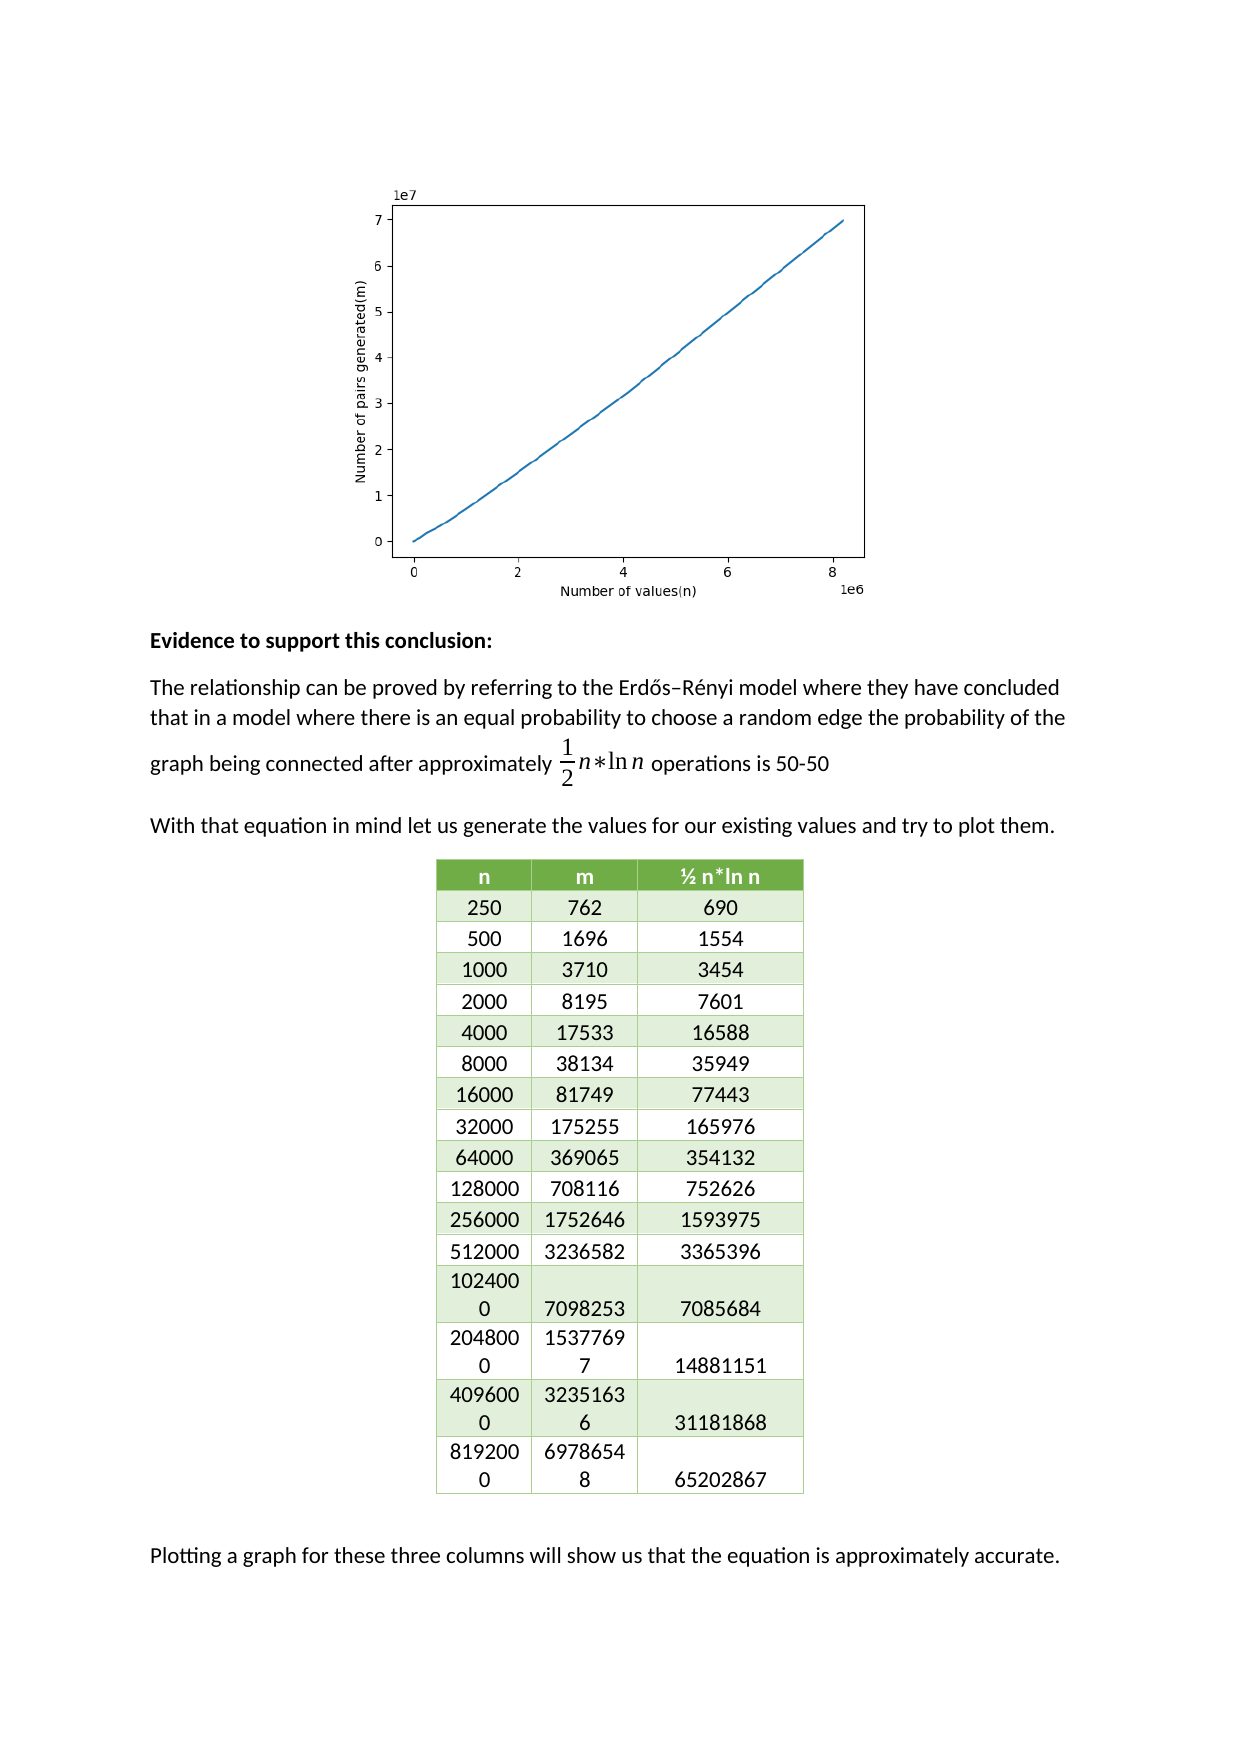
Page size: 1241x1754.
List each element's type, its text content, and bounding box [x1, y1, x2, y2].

table_cell 35949 [638, 1047, 803, 1077]
table_cell 3236582 [532, 1235, 637, 1265]
table_cell 354132 [638, 1141, 803, 1171]
table_cell 15377697 [532, 1323, 637, 1379]
table_cell 1024000 [437, 1266, 531, 1322]
table_cell 8000 [437, 1047, 531, 1077]
text Plotting a graph for these three columns will show us that the equation is approximately accurate. [150, 1541, 1090, 1569]
table_header ½ n*ln n [638, 860, 803, 890]
table_cell 69786548 [532, 1437, 637, 1493]
table_cell 1696 [532, 922, 637, 952]
table_cell 2000 [437, 985, 531, 1015]
table_cell 81749 [532, 1078, 637, 1108]
table_cell 4096000 [437, 1380, 531, 1436]
table_cell 708116 [532, 1172, 637, 1202]
table_cell 3365396 [638, 1235, 803, 1265]
table_cell 1000 [437, 953, 531, 983]
picture [315, 150, 925, 607]
table_cell 512000 [437, 1235, 531, 1265]
table_header m [532, 860, 637, 890]
table_cell 752626 [638, 1172, 803, 1202]
table_cell 31181868 [638, 1380, 803, 1436]
table_cell 16588 [638, 1016, 803, 1046]
table_cell 3710 [532, 953, 637, 983]
table_cell 4000 [437, 1016, 531, 1046]
table_cell 175255 [532, 1110, 637, 1140]
table_header n [437, 860, 531, 890]
table_cell 38134 [532, 1047, 637, 1077]
table_cell 17533 [532, 1016, 637, 1046]
table_cell 1554 [638, 922, 803, 952]
table_cell 165976 [638, 1110, 803, 1140]
table_cell 8195 [532, 985, 637, 1015]
table_cell 2048000 [437, 1323, 531, 1379]
table_cell 32351636 [532, 1380, 637, 1436]
table_cell 690 [638, 891, 803, 921]
table_cell 77443 [638, 1078, 803, 1108]
table_cell 7601 [638, 985, 803, 1015]
table_cell 65202867 [638, 1437, 803, 1493]
table_cell 32000 [437, 1110, 531, 1140]
table_cell 8192000 [437, 1437, 531, 1493]
table_cell 64000 [437, 1141, 531, 1171]
table_cell 500 [437, 922, 531, 952]
table_cell 369065 [532, 1141, 637, 1171]
table_cell 1752646 [532, 1203, 637, 1233]
text The relationship can be proved by referring to the Erdős–Rényi model where they have concluded that in a model where there is an equal probability to choose a random edge the probability of the graph being connected after approximately operations is 50-50 [150, 673, 1090, 792]
table_cell 256000 [437, 1203, 531, 1233]
table_cell 128000 [437, 1172, 531, 1202]
table_cell 762 [532, 891, 637, 921]
table_cell 7098253 [532, 1266, 637, 1322]
text With that equation in mind let us generate the values for our existing values and try to plot them. [150, 812, 1090, 840]
table_cell 7085684 [638, 1266, 803, 1322]
table_cell 250 [437, 891, 531, 921]
table_cell 3454 [638, 953, 803, 983]
table_cell 14881151 [638, 1323, 803, 1379]
table_cell 1593975 [638, 1203, 803, 1233]
text Evidence to support this conclusion: [150, 626, 1090, 654]
table_cell 16000 [437, 1078, 531, 1108]
